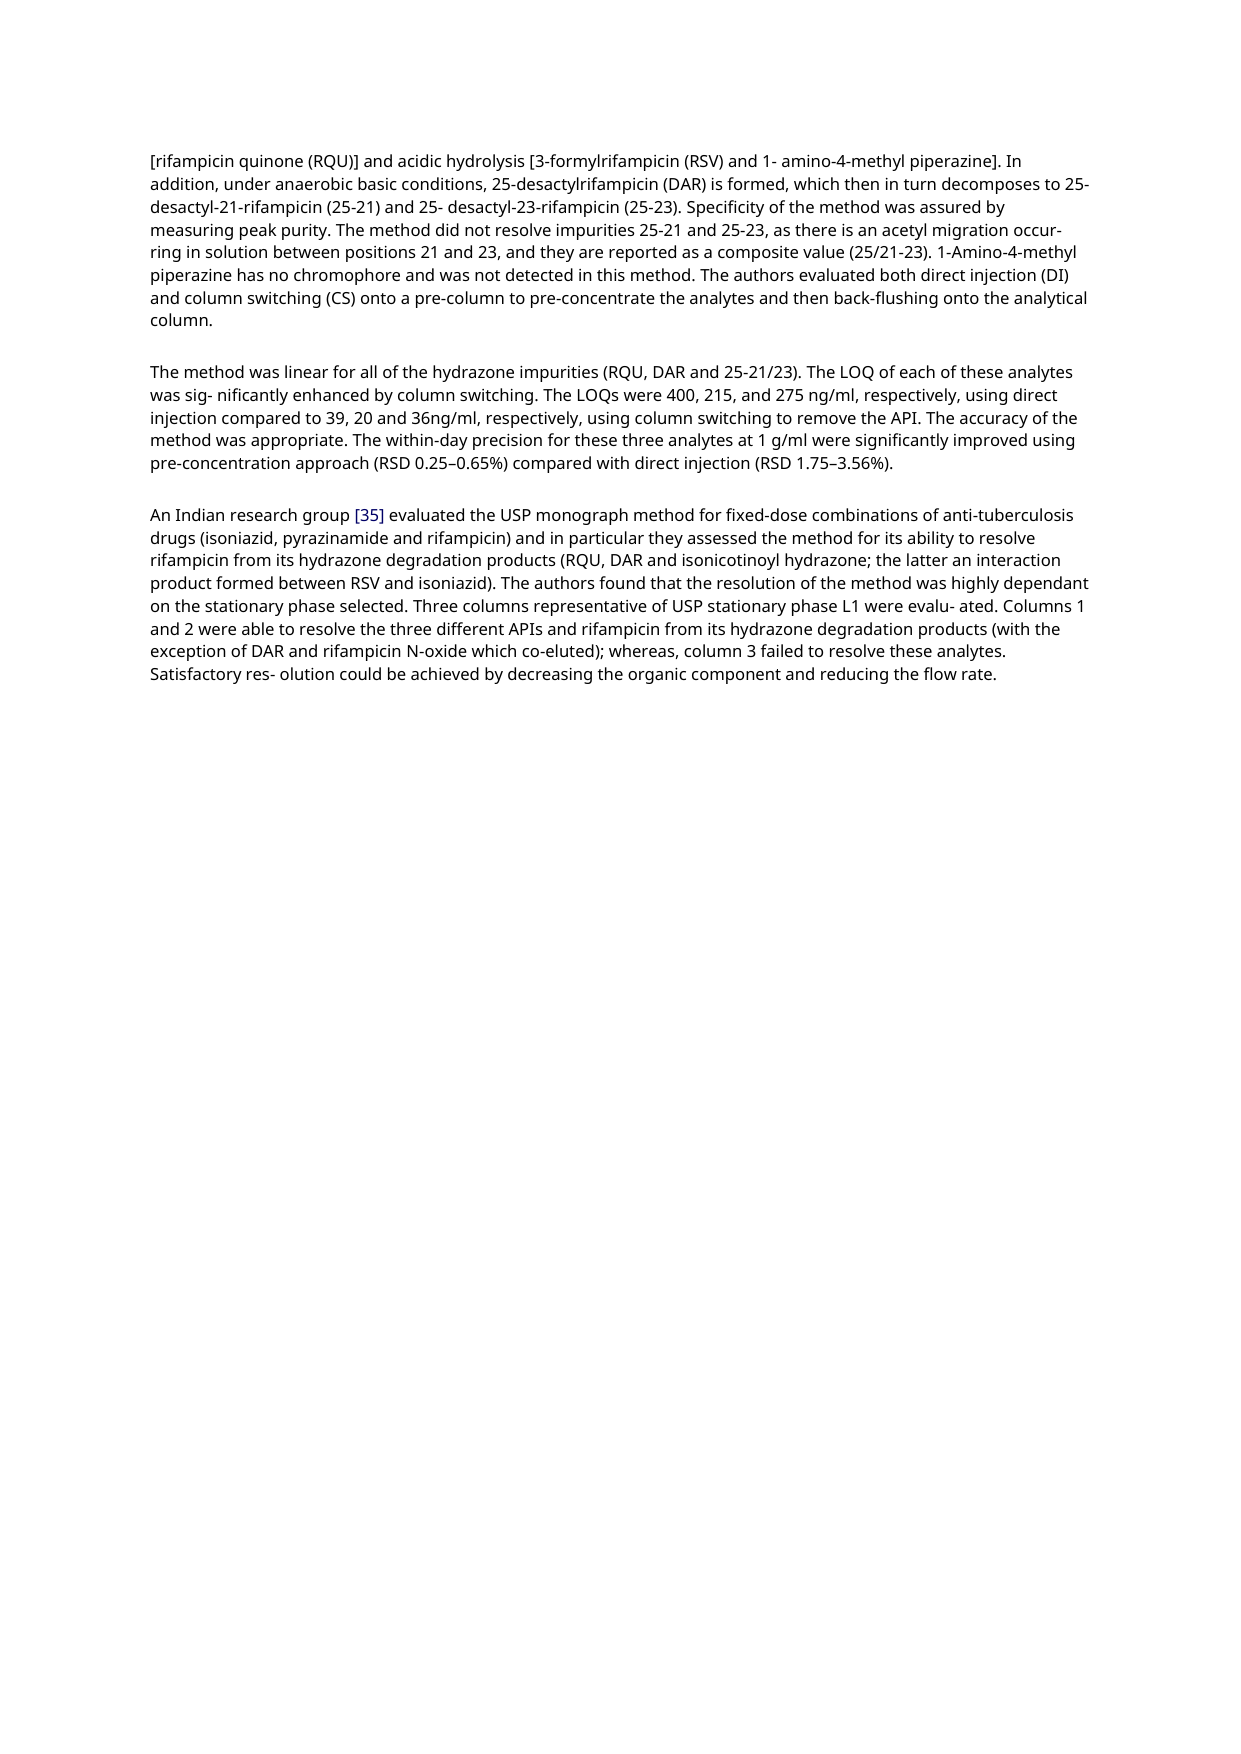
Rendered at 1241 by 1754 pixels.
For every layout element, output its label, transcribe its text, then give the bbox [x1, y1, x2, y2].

text The method was linear for all of the hydrazone impurities (RQU, DAR and 25-21/23). The LOQ of each of these analytes was sig- nificantly enhanced by column switching. The LOQs were 400, 215, and 275 ng/ml, respectively, using direct injection compared to 39, 20 and 36ng/ml, respectively, using column switching to remove the API. The accuracy of the method was appropriate. The within-day precision for these three analytes at 1 g/ml were significantly improved using pre-concentration approach (RSD 0.25–0.65%) compared with direct injection (RSD 1.75–3.56%). [150, 361, 1090, 474]
text An Indian research group [35] evaluated the USP monograph method for fixed-dose combinations of anti-tuberculosis drugs (isoniazid, pyrazinamide and rifampicin) and in particular they assessed the method for its ability to resolve rifampicin from its hydrazone degradation products (RQU, DAR and isonicotinoyl hydrazone; the latter an interaction product formed between RSV and isoniazid). The authors found that the resolution of the method was highly dependant on the stationary phase selected. Three columns representative of USP stationary phase L1 were evalu- ated. Columns 1 and 2 were able to resolve the three different APIs and rifampicin from its hydrazone degradation products (with the exception of DAR and rifampicin N-oxide which co-eluted); whereas, column 3 failed to resolve these analytes. Satisfactory res- olution could be achieved by decreasing the organic component and reducing the flow rate. [150, 503, 1090, 685]
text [150, 150, 1090, 332]
